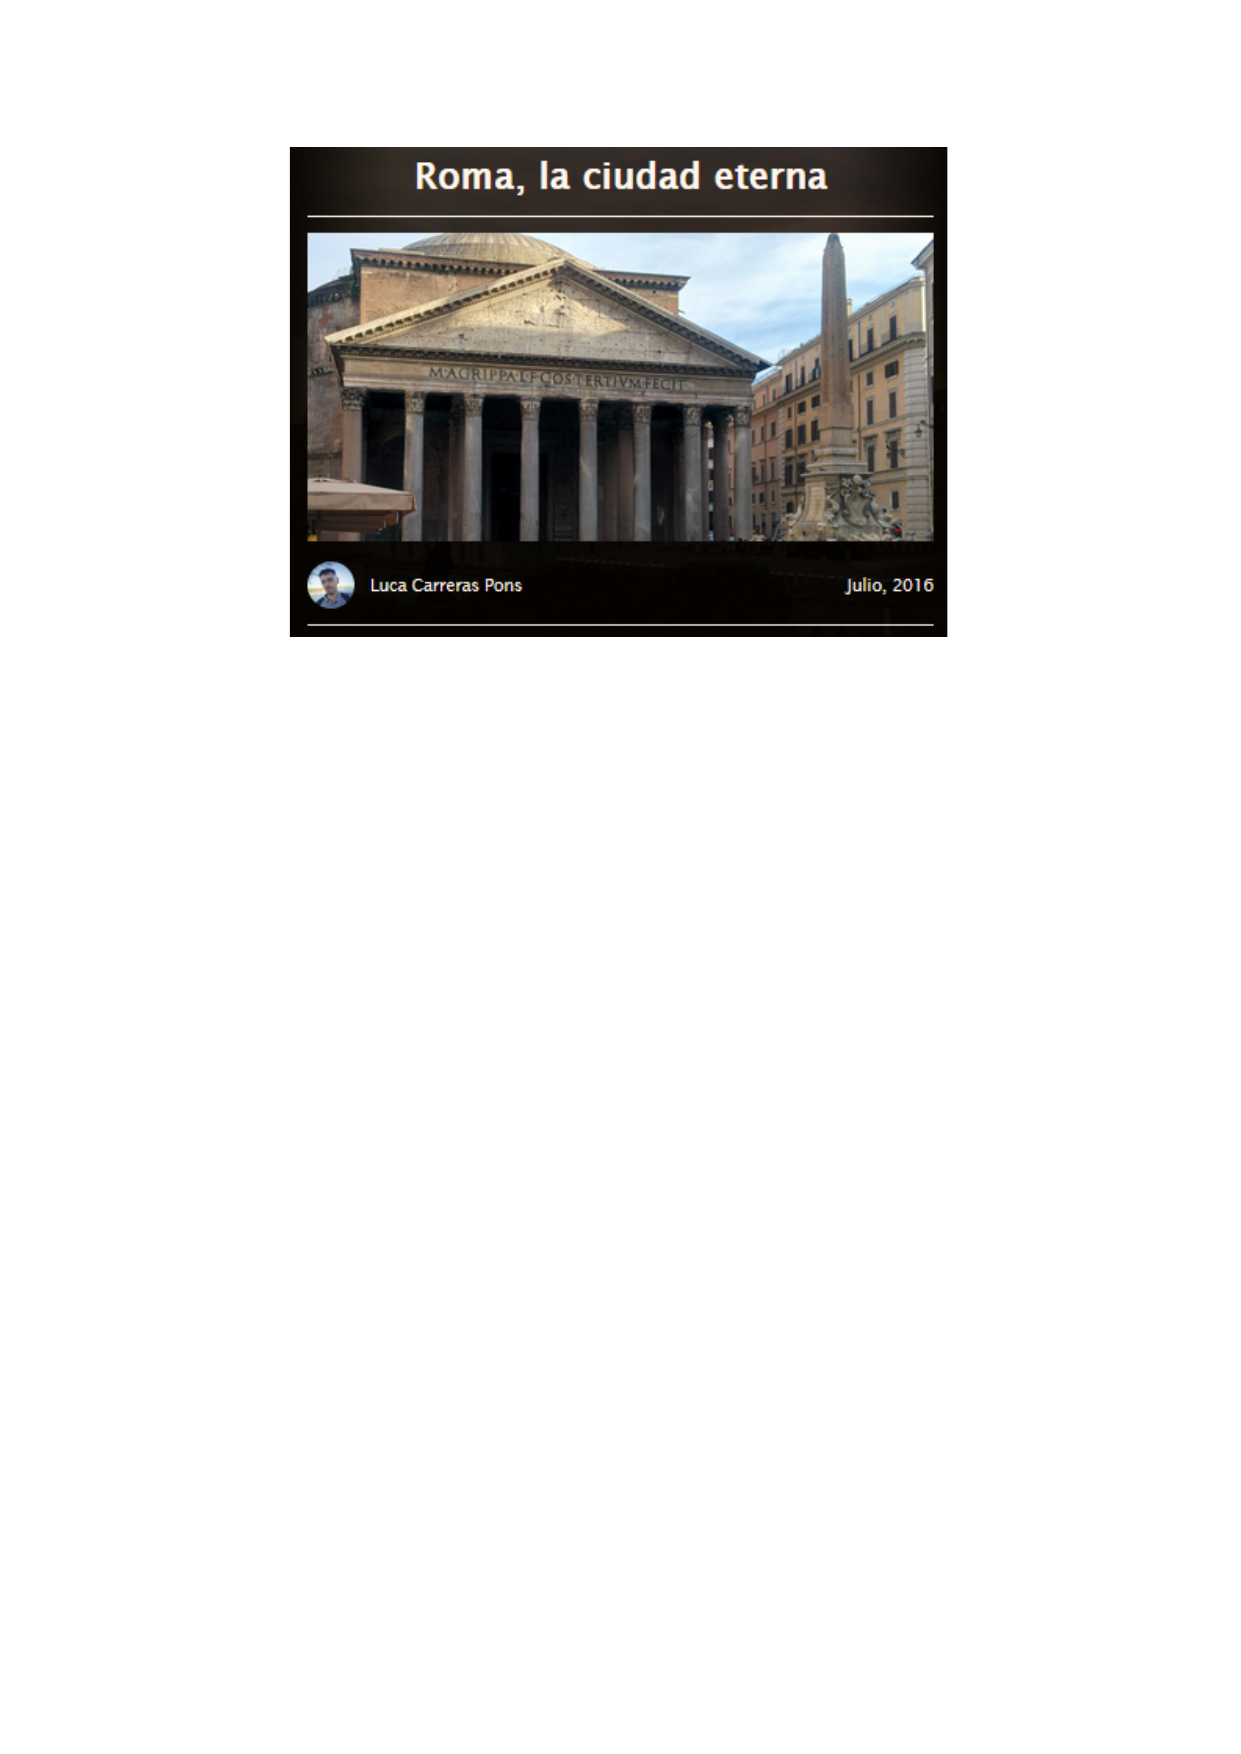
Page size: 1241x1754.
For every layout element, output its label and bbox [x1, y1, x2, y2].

picture [289, 147, 948, 637]
